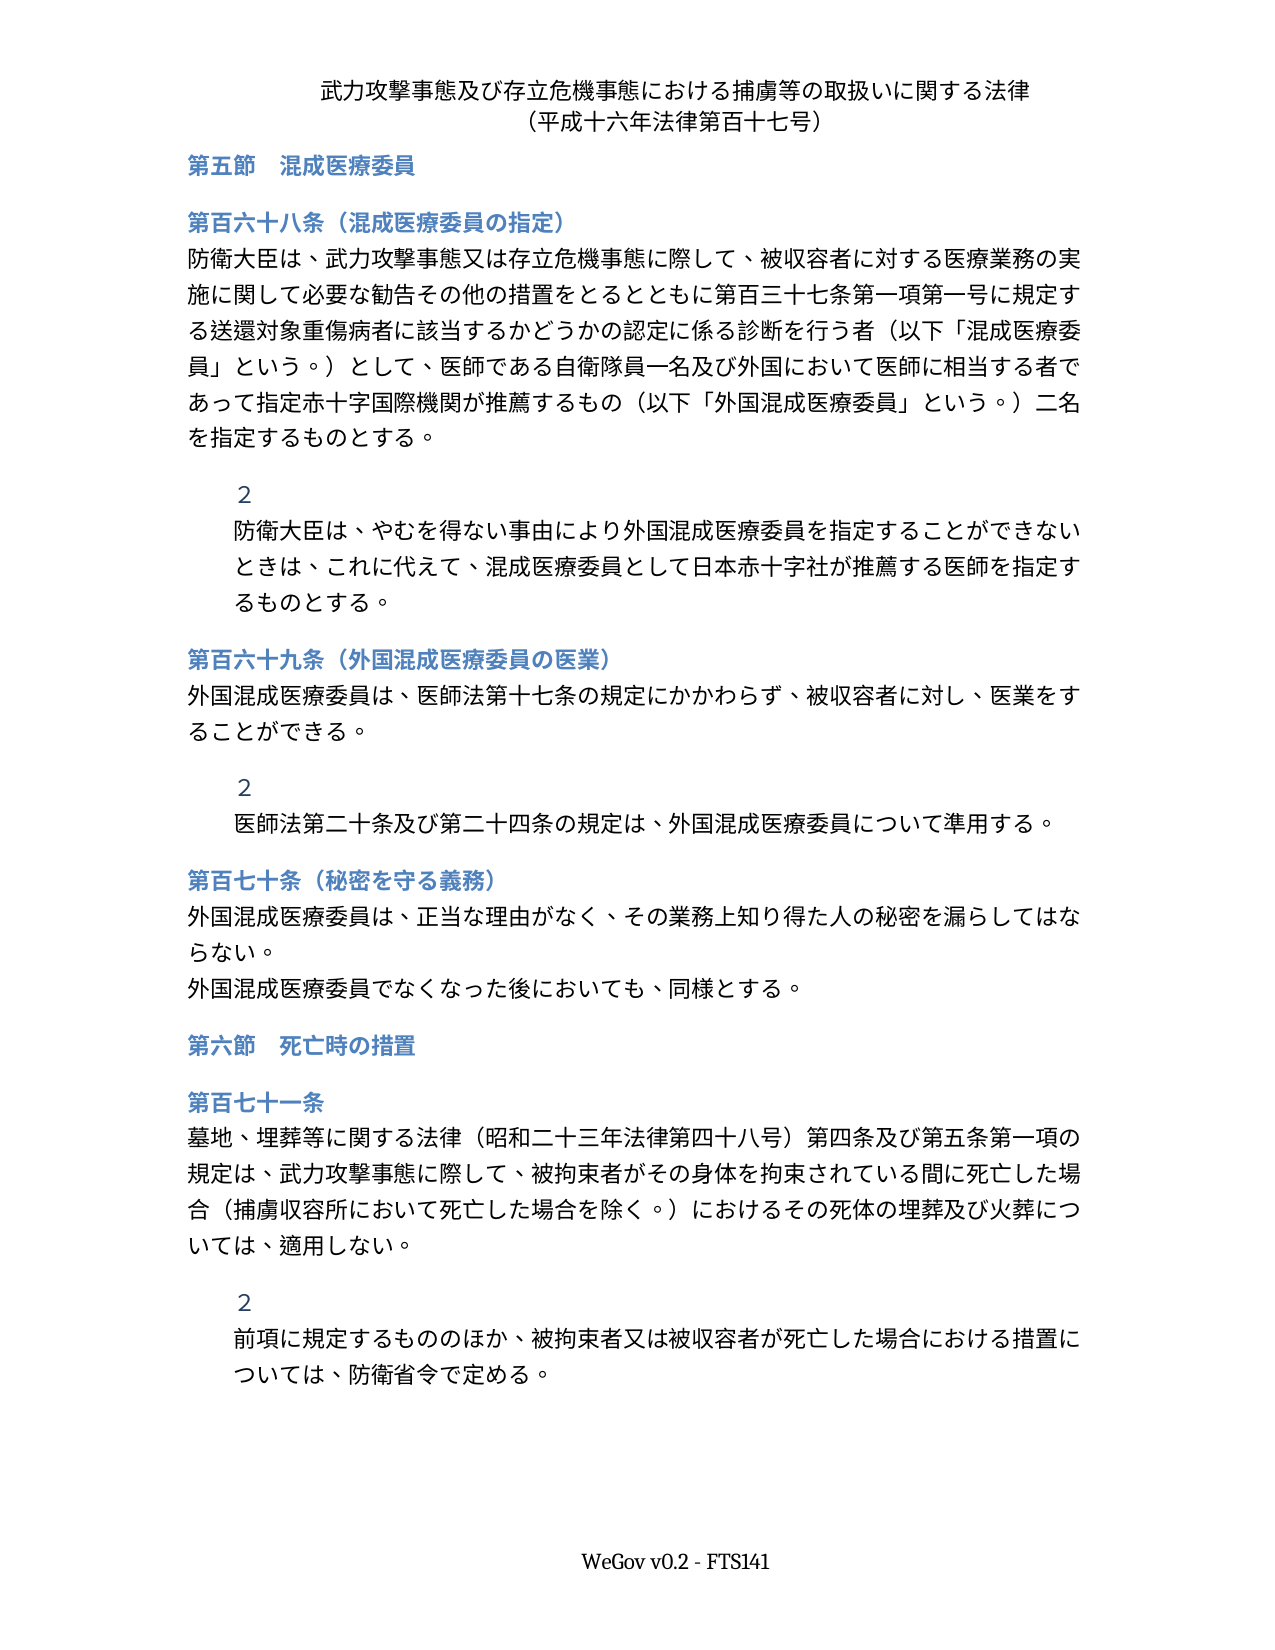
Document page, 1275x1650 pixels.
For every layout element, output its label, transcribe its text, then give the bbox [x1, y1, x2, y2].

subtitle 第五節 混成医療委員 [187, 150, 1087, 181]
text 医師法第二十条及び第二十四条の規定は、外国混成医療委員について準用する。 [233, 808, 1087, 839]
subtitle 第百七十一条 [187, 1086, 1087, 1118]
text 防衛大臣は、武力攻撃事態又は存立危機事態に際して、被収容者に対する医療業務の実施に関して必要な勧告その他の措置をとるとともに第百三十七条第一項第一号に規定する送還対象重傷病者に該当するかどうかの認定に係る診断を行う者（以下「混成医療委員」という。）として、医師である自衛隊員一名及び外国において医師に相当する者であって指定赤十字国際機関が推薦するもの（以下「外国混成医療委員」という。）二名を指定するものとする。 [187, 243, 1087, 454]
text 墓地、埋葬等に関する法律（昭和二十三年法律第四十八号）第四条及び第五条第一項の規定は、武力攻撃事態に際して、被拘束者がその身体を拘束されている間に死亡した場合（捕虜収容所において死亡した場合を除く。）におけるその死体の埋葬及び火葬については、適用しない。 [187, 1122, 1087, 1261]
text 前項に規定するもののほか、被拘束者又は被収容者が死亡した場合における措置については、防衛省令で定める。 [233, 1323, 1087, 1390]
text 防衛大臣は、やむを得ない事由により外国混成医療委員を指定することができないときは、これに代えて、混成医療委員として日本赤十字社が推薦する医師を指定するものとする。 [233, 515, 1087, 618]
subtitle ２ [233, 772, 1087, 804]
subtitle 第百七十条（秘密を守る義務） [187, 865, 1087, 896]
subtitle 第六節 死亡時の措置 [187, 1030, 1087, 1061]
text 外国混成医療委員は、正当な理由がなく、その業務上知り得た人の秘密を漏らしてはならない。 外国混成医療委員でなくなった後においても、同様とする。 [187, 901, 1087, 1004]
subtitle 第百六十八条（混成医療委員の指定） [187, 207, 1087, 238]
text 外国混成医療委員は、医師法第十七条の規定にかかわらず、被収容者に対し、医業をすることができる。 [187, 680, 1087, 747]
subtitle ２ [233, 1287, 1087, 1318]
subtitle ２ [233, 479, 1087, 510]
subtitle 第百六十九条（外国混成医療委員の医業） [187, 644, 1087, 675]
